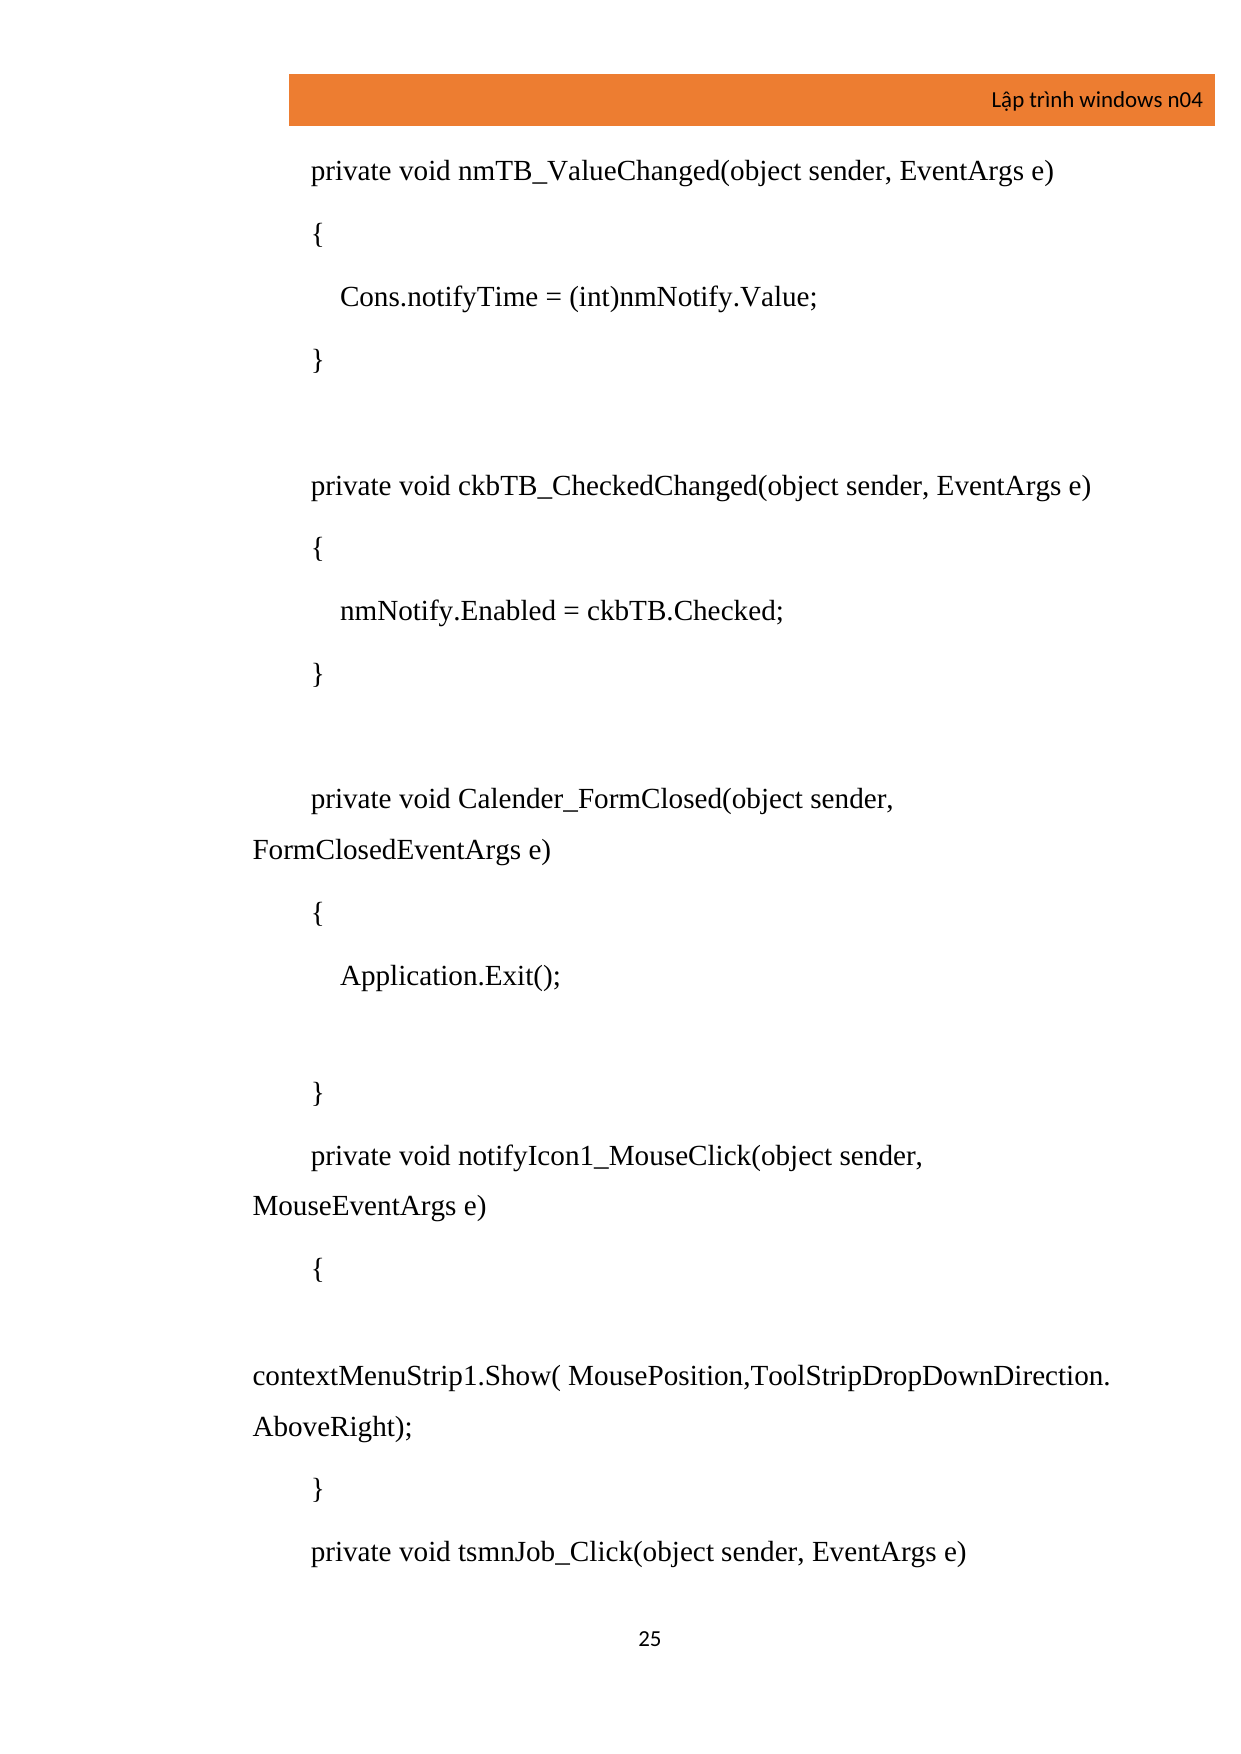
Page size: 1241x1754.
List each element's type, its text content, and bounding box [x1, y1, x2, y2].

text } [252, 1075, 1122, 1108]
text } [252, 656, 1122, 689]
text } [252, 342, 1122, 376]
text } [252, 1472, 1122, 1505]
text Application.Exit(); [252, 958, 1122, 991]
text private void ckbTB_CheckedChanged(object sender, EventArgs e) [252, 468, 1122, 501]
text Cons.notifyTime = (int)nmNotify.Value; [252, 279, 1122, 313]
text contextMenuStrip1.Show( MousePosition,ToolStripDropDownDirection.AboveRight); [252, 1314, 1122, 1442]
text { [252, 530, 1122, 564]
text private void Calender_FormClosed(object sender, FormClosedEventArgs e) [252, 782, 1122, 866]
text private void tsmnJob_Click(object sender, EventArgs e) [252, 1534, 1122, 1568]
text { [252, 1251, 1122, 1284]
text { [252, 895, 1122, 928]
text { [252, 216, 1122, 250]
text private void nmTB_ValueChanged(object sender, EventArgs e) [252, 153, 1122, 187]
text nmNotify.Enabled = ckbTB.Checked; [252, 593, 1122, 627]
text private void notifyIcon1_MouseClick(object sender, MouseEventArgs e) [252, 1138, 1122, 1222]
